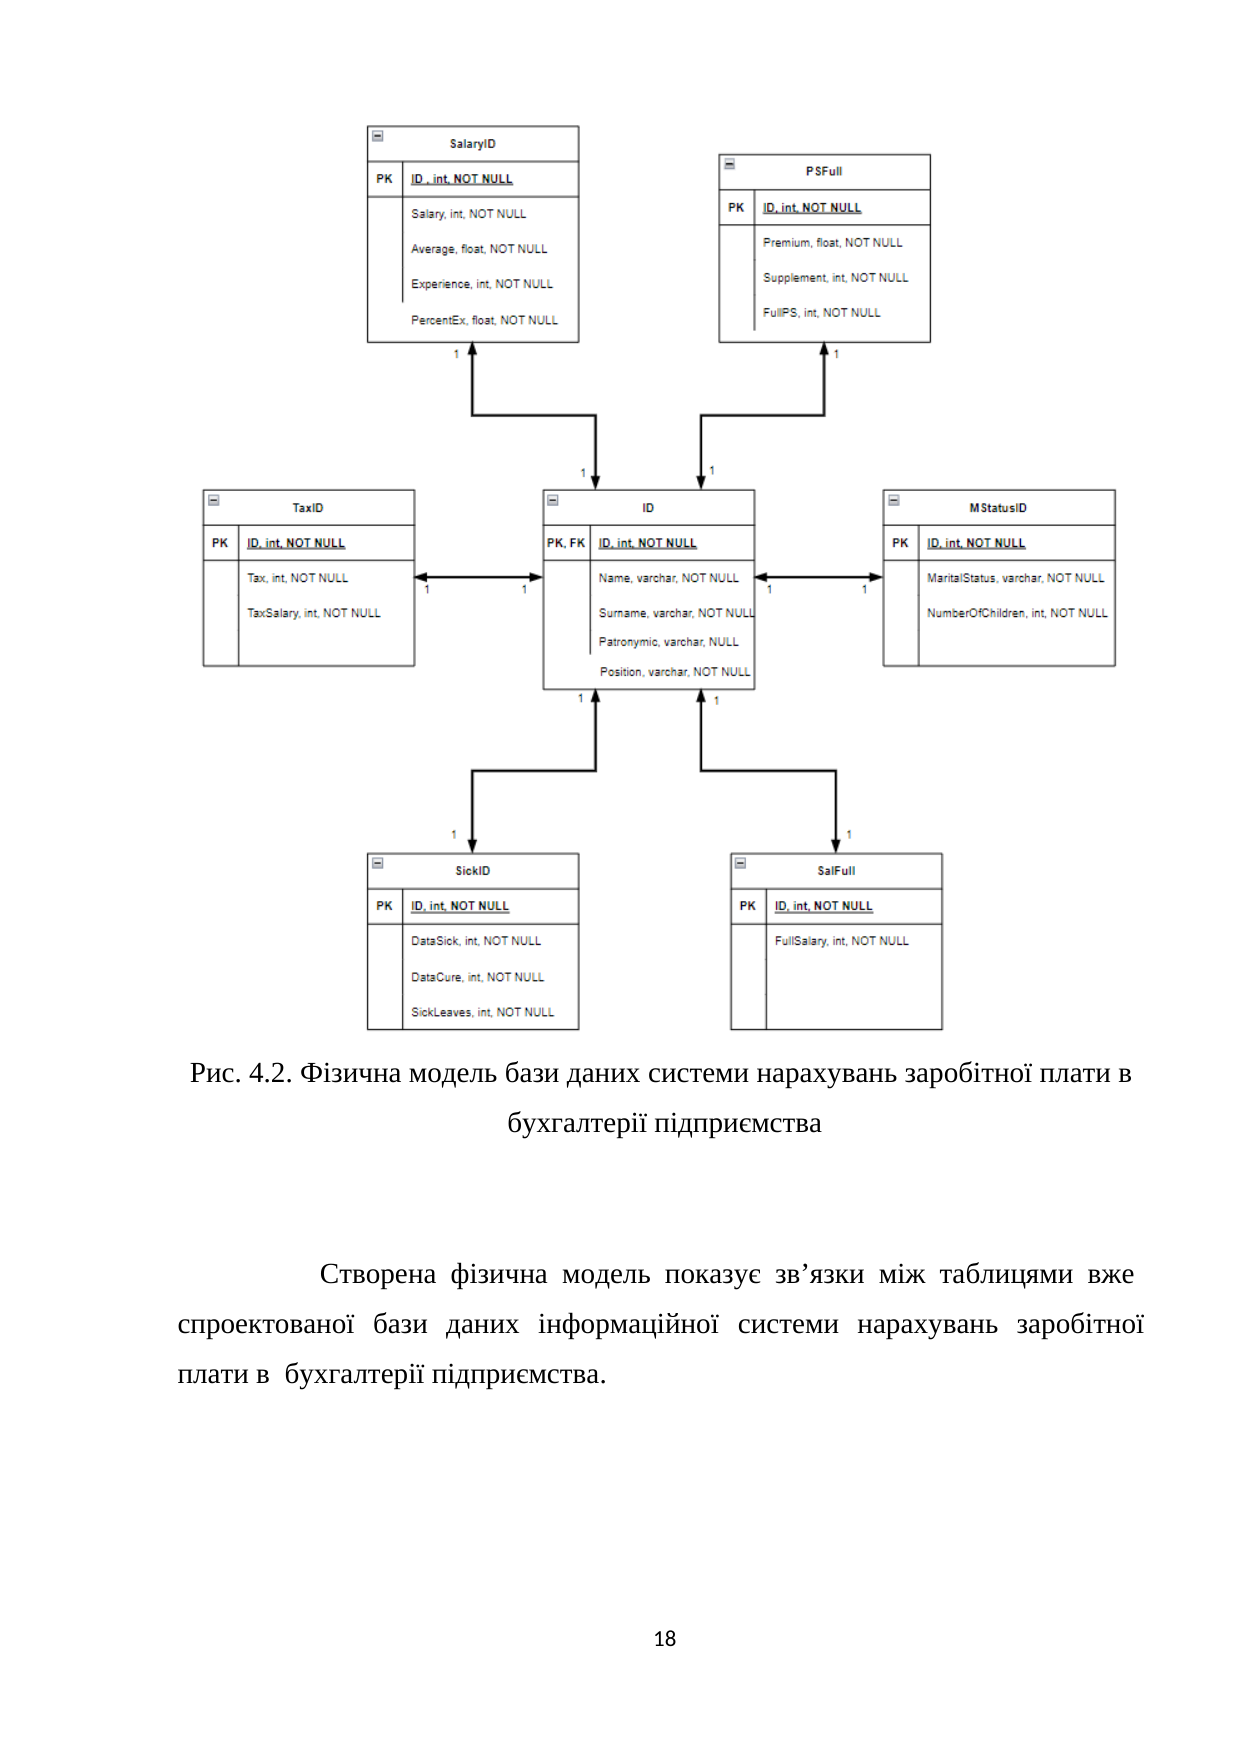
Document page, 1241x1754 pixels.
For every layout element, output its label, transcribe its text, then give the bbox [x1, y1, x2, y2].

text Рис. 4.2. Фізична модель бази даних системи нарахувань заробітної плати в бухгалтерії підприємства [177, 1055, 1152, 1138]
picture [177, 118, 1130, 1034]
text Створена фізична модель показує зв’язки між таблицями вже спроектованої бази даних інформаційної системи нарахувань заробітної плати в бухгалтерії підприємства. [177, 1256, 1144, 1390]
